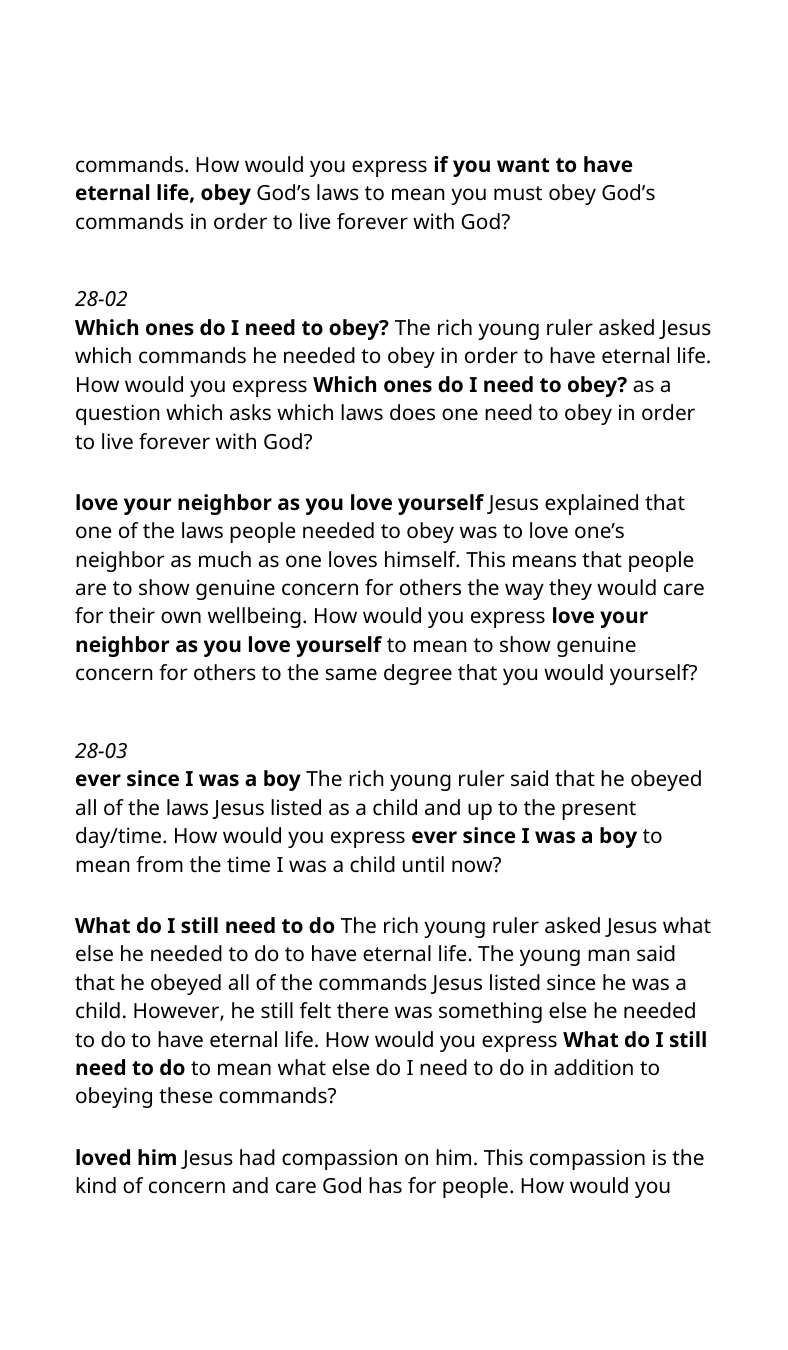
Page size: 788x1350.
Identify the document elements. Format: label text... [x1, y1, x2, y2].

subtitle 28-02 [75, 256, 712, 313]
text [75, 1114, 712, 1199]
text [75, 150, 712, 235]
text Which ones do I need to obey? The rich young ruler asked Jesus which commands he needed to obey in order to have eternal life. How would you express Which ones do I need to obey? as a question which asks which laws does one need to obey in order to live forever with God? [75, 313, 712, 455]
text ever since I was a boy The rich young ruler said that he obeyed all of the laws Jesus listed as a child and up to the present day/time. How would you express ever since I was a boy to mean from the time I was a child until now? [75, 764, 712, 878]
text love your neighbor as you love yourself Jesus explained that one of the laws people needed to obey was to love one’s neighbor as much as one loves himself. This means that people are to show genuine concern for others the way they would care for their own wellbeing. How would you express love your neighbor as you love yourself to mean to show genuine concern for others to the same degree that you would yourself? [75, 459, 712, 687]
subtitle 28-03 [75, 708, 712, 764]
